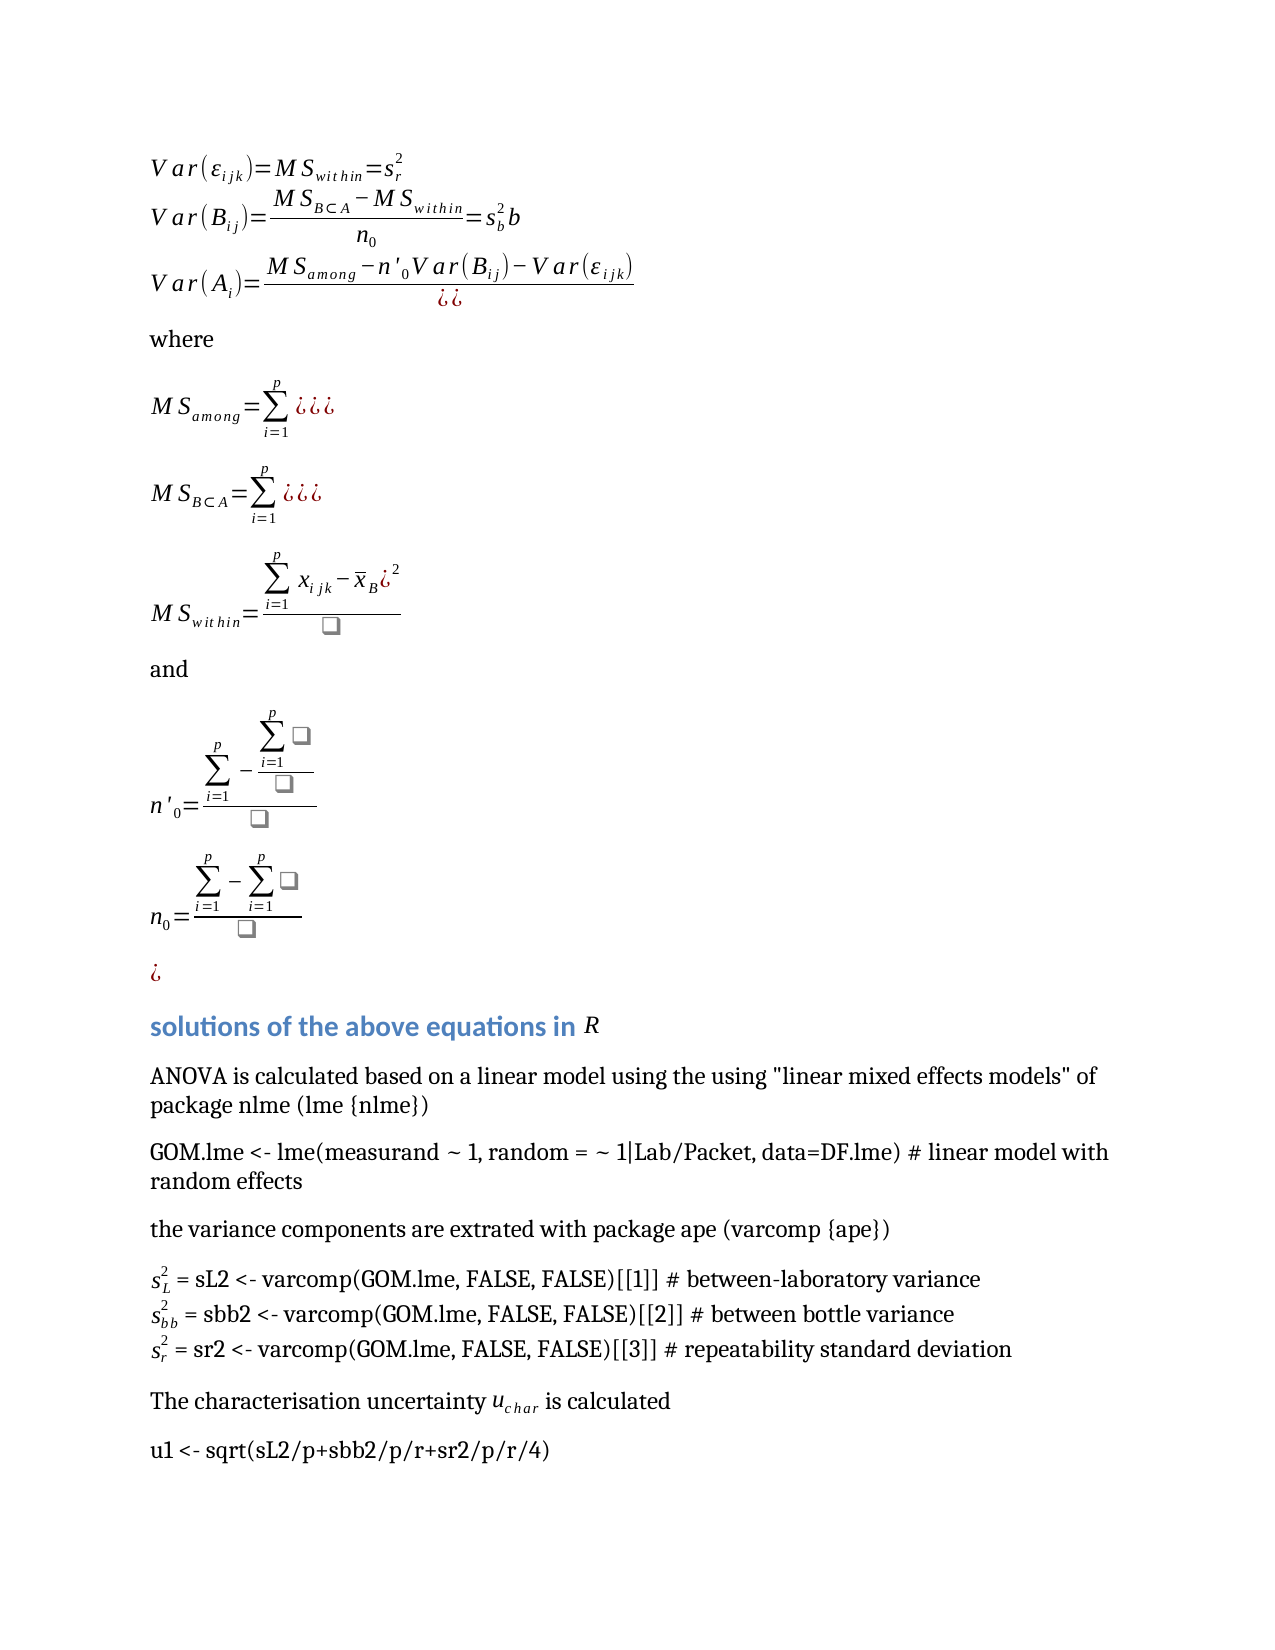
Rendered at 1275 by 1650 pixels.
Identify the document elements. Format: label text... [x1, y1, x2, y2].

text = sL2 <- varcomp(GOM.lme, FALSE, FALSE)[[1]] # between-laboratory variance = sbb2 <- varcomp(GOM.lme, FALSE, FALSE)[[2]] # between bottle variance = sr2 <- varcomp(GOM.lme, FALSE, FALSE)[[3]] # repeatability standard deviation [150, 1262, 1125, 1367]
text the variance components are extrated with package ape (varcomp {ape}) [150, 1214, 1125, 1243]
text ANOVA is calculated based on a linear model using the using "linear mixed effects models" of package nlme (lme {nlme}) [150, 1062, 1125, 1119]
text where [150, 325, 1125, 354]
text The characterisation uncertainty is calculated [150, 1385, 1125, 1417]
text and [150, 655, 1125, 684]
subtitle solutions of the above equations in [150, 1008, 1125, 1043]
text u1 <- sqrt(sL2/p+sbb2/p/r+sr2/p/r/4) [150, 1436, 1125, 1464]
text GOM.lme <- lme(measurand ~ 1, random = ~ 1|Lab/Packet, data=DF.lme) # linear model with random effects [150, 1138, 1125, 1196]
